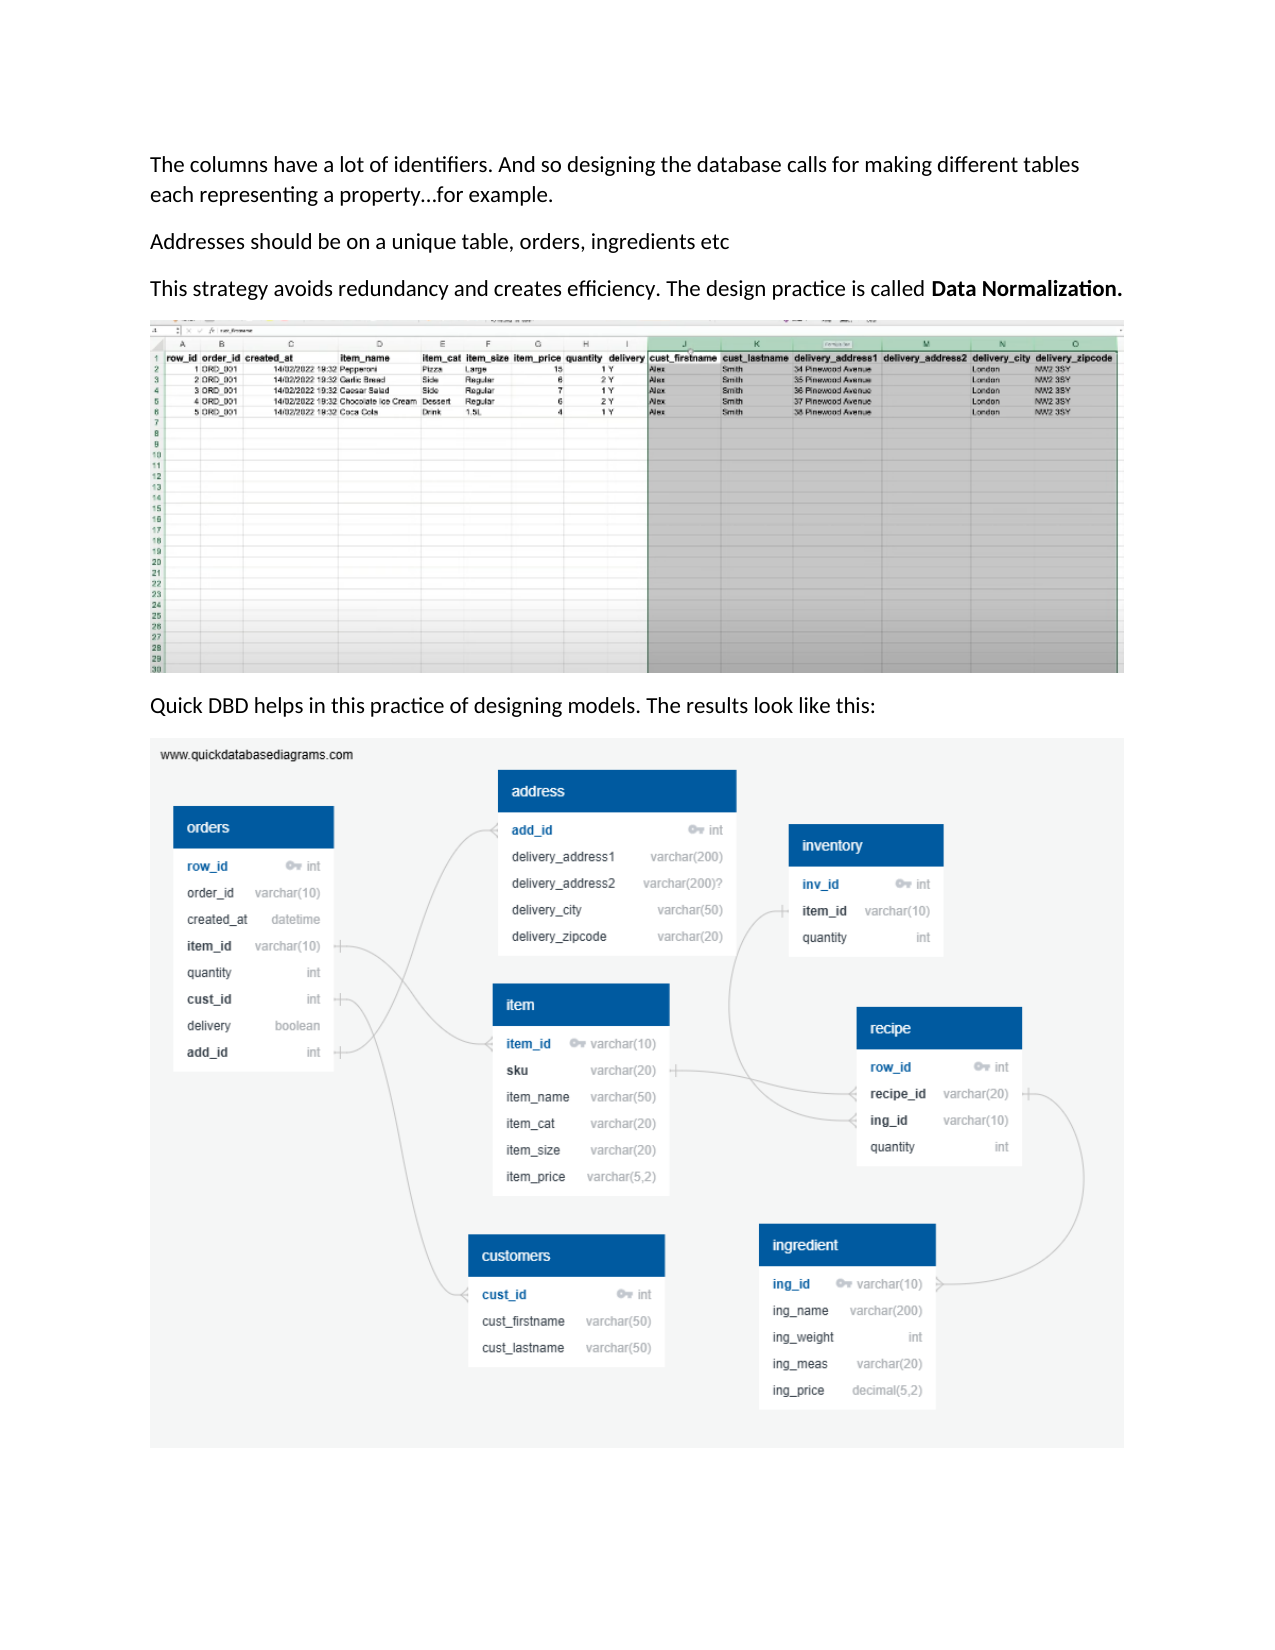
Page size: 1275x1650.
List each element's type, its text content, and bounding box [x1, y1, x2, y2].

picture [150, 738, 1124, 1448]
text The columns have a lot of identifiers. And so designing the database calls for making different tables each representing a property…for example. [150, 150, 1125, 208]
text This strategy avoids redundancy and creates efficiency. The design practice is called Data Normalization. [150, 274, 1125, 302]
text Quick DBD helps in this practice of designing models. The results look like this: [150, 691, 1125, 719]
picture [150, 320, 1124, 673]
text Addresses should be on a unique table, orders, ingredients etc [150, 227, 1125, 255]
